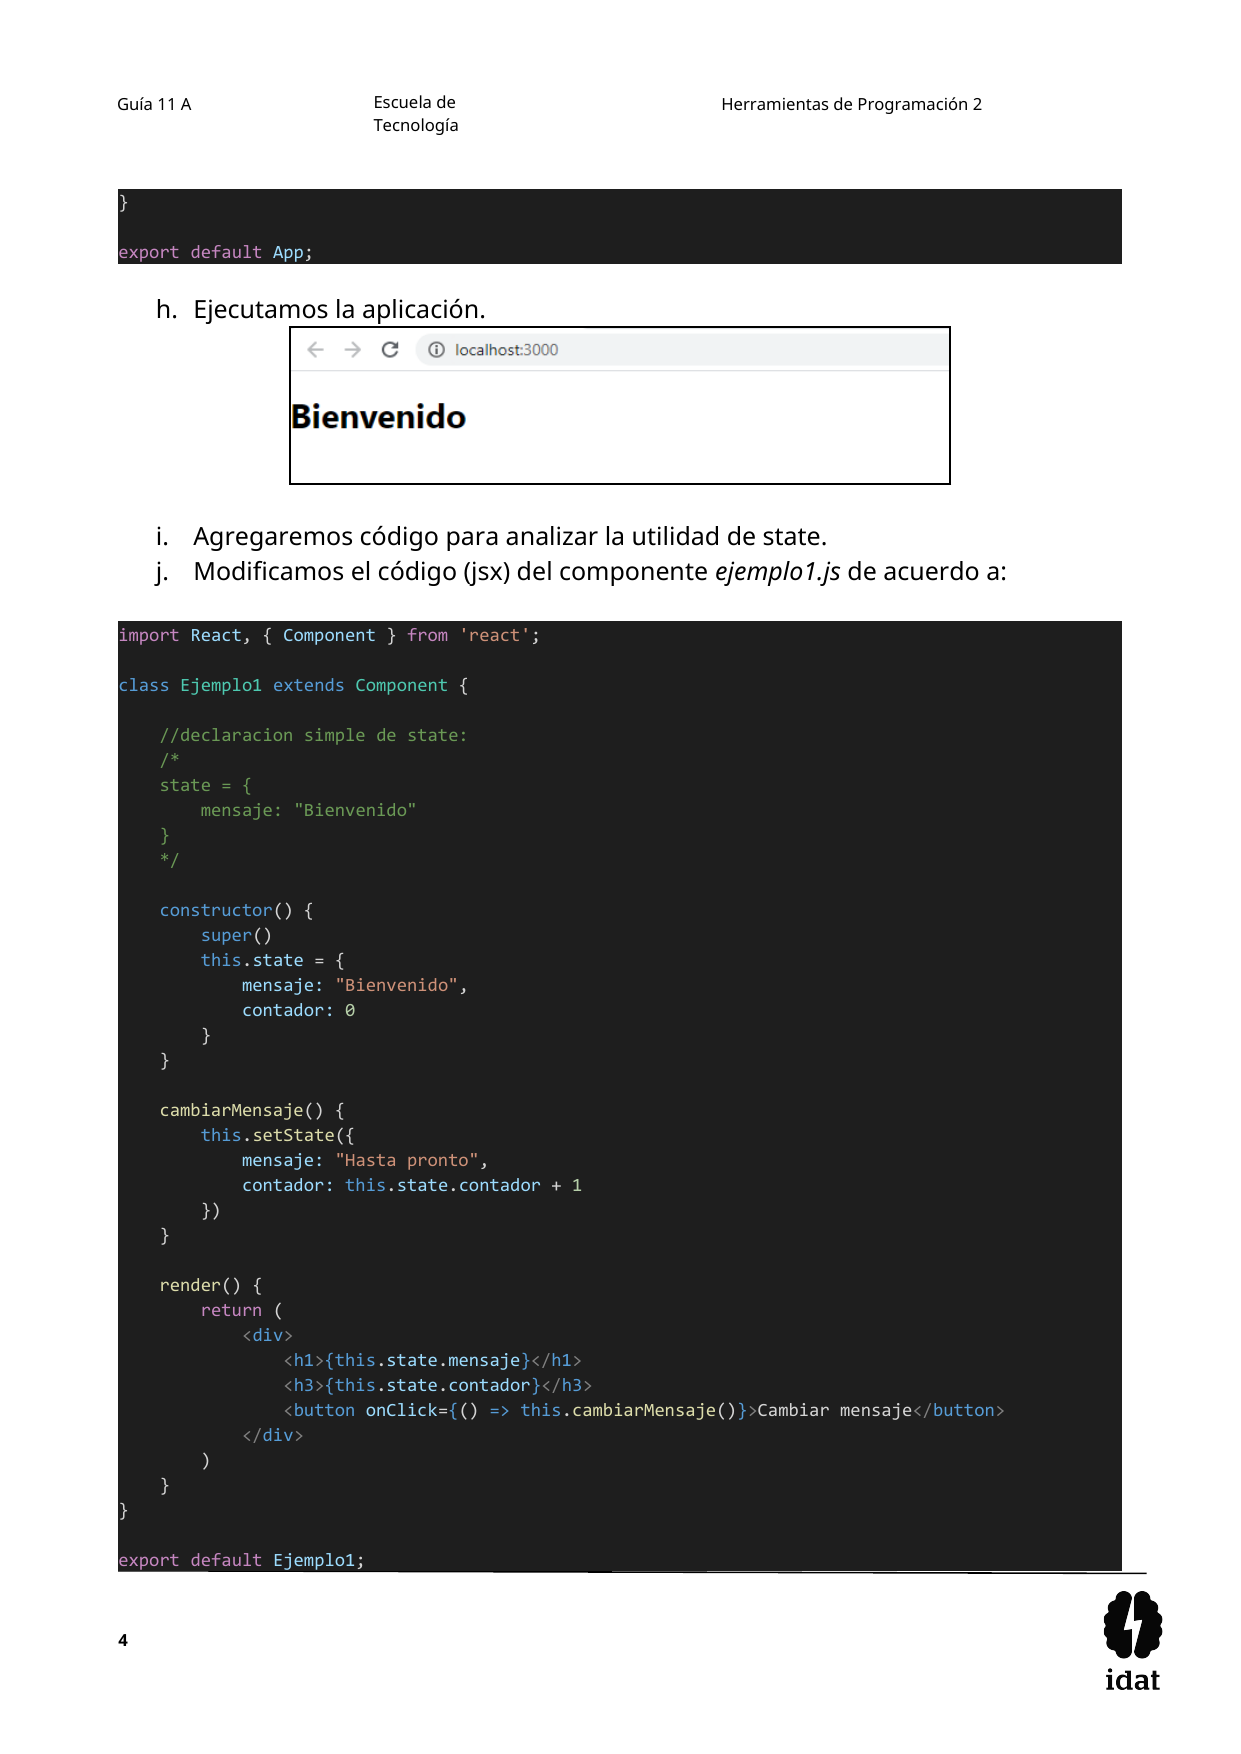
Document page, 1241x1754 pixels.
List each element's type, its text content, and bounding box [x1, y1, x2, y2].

text mensaje: "Hasta pronto", [118, 1146, 1122, 1171]
text } [118, 189, 1122, 214]
text <h3>{this.state.contador}</h3> [118, 1371, 1122, 1396]
text /* [118, 746, 1122, 771]
text export default Ejemplo1; [118, 1546, 1122, 1571]
text contador: 0 [118, 996, 1122, 1021]
text this.setState({ [118, 1121, 1122, 1146]
text } [118, 1221, 1122, 1246]
text class Ejemplo1 extends Component { [118, 671, 1122, 696]
picture [1103, 1591, 1163, 1690]
list Ejecutamos la aplicación. [156, 292, 1122, 326]
text */ [118, 846, 1122, 871]
text contador: this.state.contador + 1 [118, 1171, 1122, 1196]
text this.state = { [118, 946, 1122, 971]
text } [118, 1471, 1122, 1496]
text }) [118, 1196, 1122, 1221]
text //declaracion simple de state: [118, 721, 1122, 746]
text mensaje: "Bienvenido" [118, 796, 1122, 821]
text } [118, 1496, 1122, 1521]
text export default App; [118, 239, 1122, 264]
list Agregaremos código para analizar la utilidad de state. [156, 519, 1122, 553]
text <button onClick={() => this.cambiarMensaje()}>Cambiar mensaje</button> [118, 1396, 1122, 1421]
text state = { [118, 771, 1122, 796]
text constructor() { [118, 896, 1122, 921]
picture [291, 328, 949, 483]
text mensaje: "Bienvenido", [118, 971, 1122, 996]
text ) [118, 1446, 1122, 1471]
list Modificamos el código (jsx) del componente ejemplo1.js de acuerdo a: [156, 553, 1122, 587]
text } [118, 1021, 1122, 1046]
text } [118, 821, 1122, 846]
text render() { [118, 1271, 1122, 1296]
text </div> [118, 1421, 1122, 1446]
text cambiarMensaje() { [118, 1096, 1122, 1121]
text import React, { Component } from 'react'; [118, 621, 1122, 646]
text <h1>{this.state.mensaje}</h1> [118, 1346, 1122, 1371]
text super() [118, 921, 1122, 946]
text <div> [118, 1321, 1122, 1346]
text } [118, 1046, 1122, 1071]
text return ( [118, 1296, 1122, 1321]
